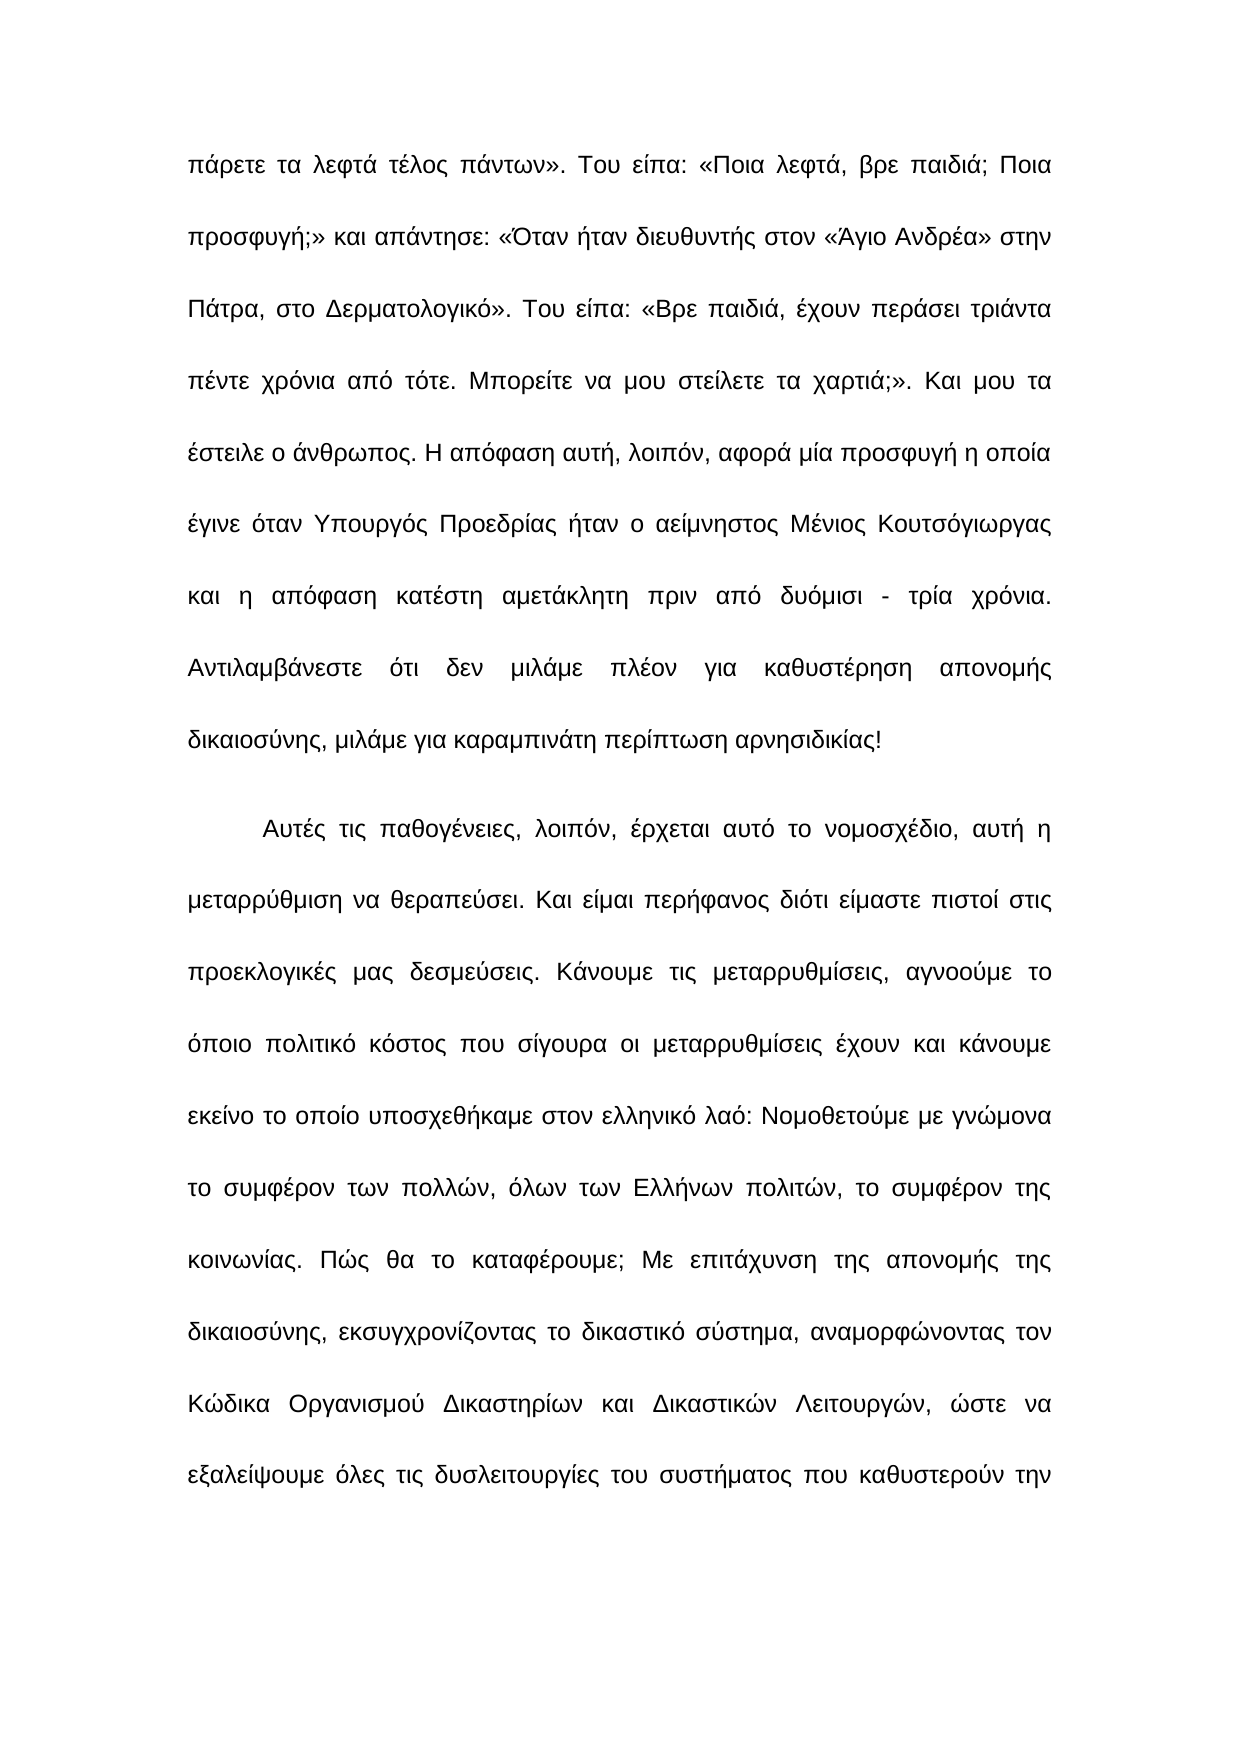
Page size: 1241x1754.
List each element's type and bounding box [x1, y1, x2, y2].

text [187, 813, 1053, 1489]
text [187, 150, 1053, 754]
